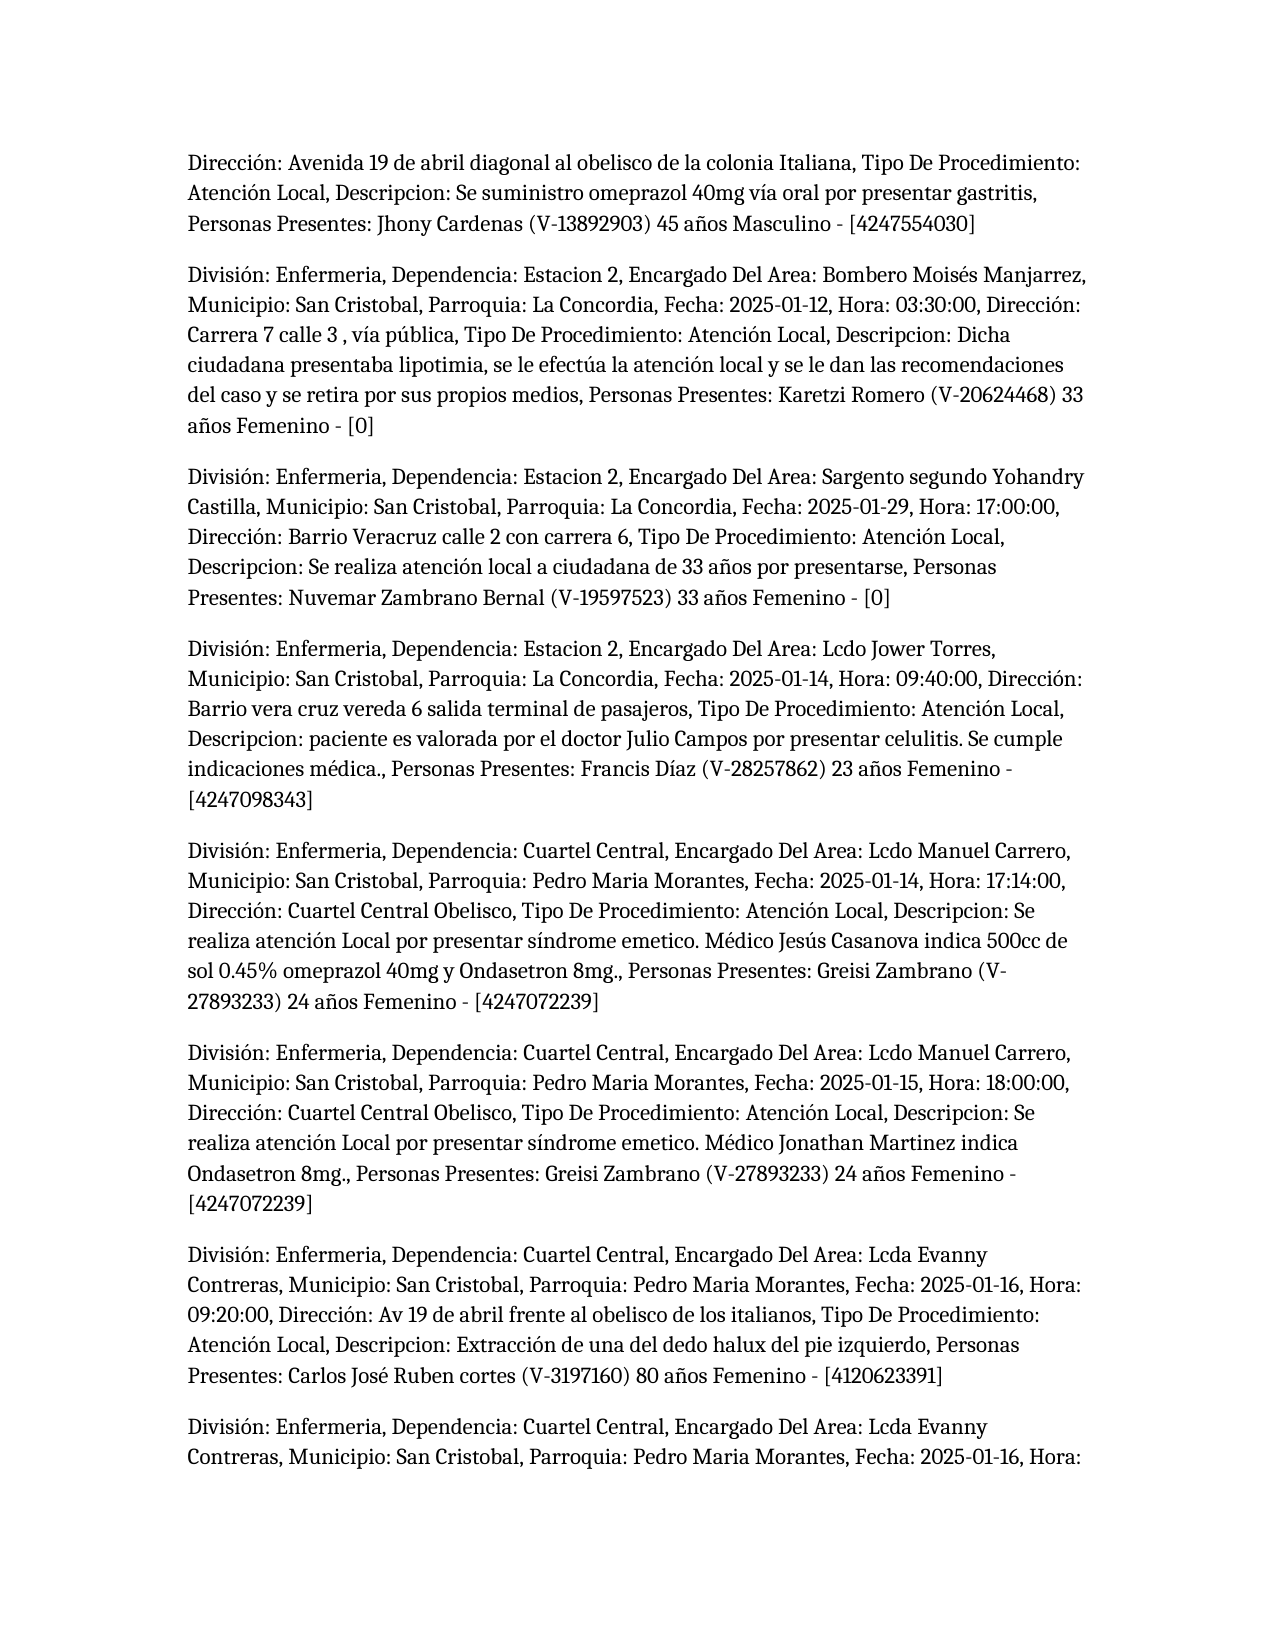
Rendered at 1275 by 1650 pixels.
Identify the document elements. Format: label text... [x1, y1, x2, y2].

text División: Enfermeria, Dependencia: Cuartel Central, Encargado Del Area: Lcda Evanny Contreras, Municipio: San Cristobal, Parroquia: Pedro Maria Morantes, Fecha: 2025-01-16, Hora: 09:20:00, Dirección: Av 19 de abril frente al obelisco de los italianos, Tipo De Procedimiento: Atención Local, Descripcion: Extracción de una del dedo halux del pie izquierdo, Personas Presentes: Carlos José Ruben cortes (V-3197160) 80 años Femenino - [4120623391] [187, 1242, 1087, 1389]
text División: Enfermeria, Dependencia: Cuartel Central, Encargado Del Area: Lcdo Manuel Carrero, Municipio: San Cristobal, Parroquia: Pedro Maria Morantes, Fecha: 2025-01-14, Hora: 17:14:00, Dirección: Cuartel Central Obelisco, Tipo De Procedimiento: Atención Local, Descripcion: Se realiza atención Local por presentar síndrome emetico. Médico Jesús Casanova indica 500cc de sol 0.45% omeprazol 40mg y Ondasetron 8mg., Personas Presentes: Greisi Zambrano (V-27893233) 24 años Femenino - [4247072239] [187, 837, 1087, 1015]
text División: Enfermeria, Dependencia: Estacion 2, Encargado Del Area: Lcdo Jower Torres, Municipio: San Cristobal, Parroquia: La Concordia, Fecha: 2025-01-14, Hora: 09:40:00, Dirección: Barrio vera cruz vereda 6 salida terminal de pasajeros, Tipo De Procedimiento: Atención Local, Descripcion: paciente es valorada por el doctor Julio Campos por presentar celulitis. Se cumple indicaciones médica., Personas Presentes: Francis Díaz (V-28257862) 23 años Femenino - [4247098343] [187, 635, 1087, 813]
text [187, 150, 1087, 237]
text División: Enfermeria, Dependencia: Cuartel Central, Encargado Del Area: Lcdo Manuel Carrero, Municipio: San Cristobal, Parroquia: Pedro Maria Morantes, Fecha: 2025-01-15, Hora: 18:00:00, Dirección: Cuartel Central Obelisco, Tipo De Procedimiento: Atención Local, Descripcion: Se realiza atención Local por presentar síndrome emetico. Médico Jonathan Martinez indica Ondasetron 8mg., Personas Presentes: Greisi Zambrano (V-27893233) 24 años Femenino - [4247072239] [187, 1039, 1087, 1217]
text División: Enfermeria, Dependencia: Estacion 2, Encargado Del Area: Bombero Moisés Manjarrez, Municipio: San Cristobal, Parroquia: La Concordia, Fecha: 2025-01-12, Hora: 03:30:00, Dirección: Carrera 7 calle 3 , vía pública, Tipo De Procedimiento: Atención Local, Descripcion: Dicha ciudadana presentaba lipotimia, se le efectúa la atención local y se le dan las recomendaciones del caso y se retira por sus propios medios, Personas Presentes: Karetzi Romero (V-20624468) 33 años Femenino - [0] [187, 261, 1087, 439]
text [187, 1413, 1087, 1470]
text División: Enfermeria, Dependencia: Estacion 2, Encargado Del Area: Sargento segundo Yohandry Castilla, Municipio: San Cristobal, Parroquia: La Concordia, Fecha: 2025-01-29, Hora: 17:00:00, Dirección: Barrio Veracruz calle 2 con carrera 6, Tipo De Procedimiento: Atención Local, Descripcion: Se realiza atención local a ciudadana de 33 años por presentarse, Personas Presentes: Nuvemar Zambrano Bernal (V-19597523) 33 años Femenino - [0] [187, 463, 1087, 611]
